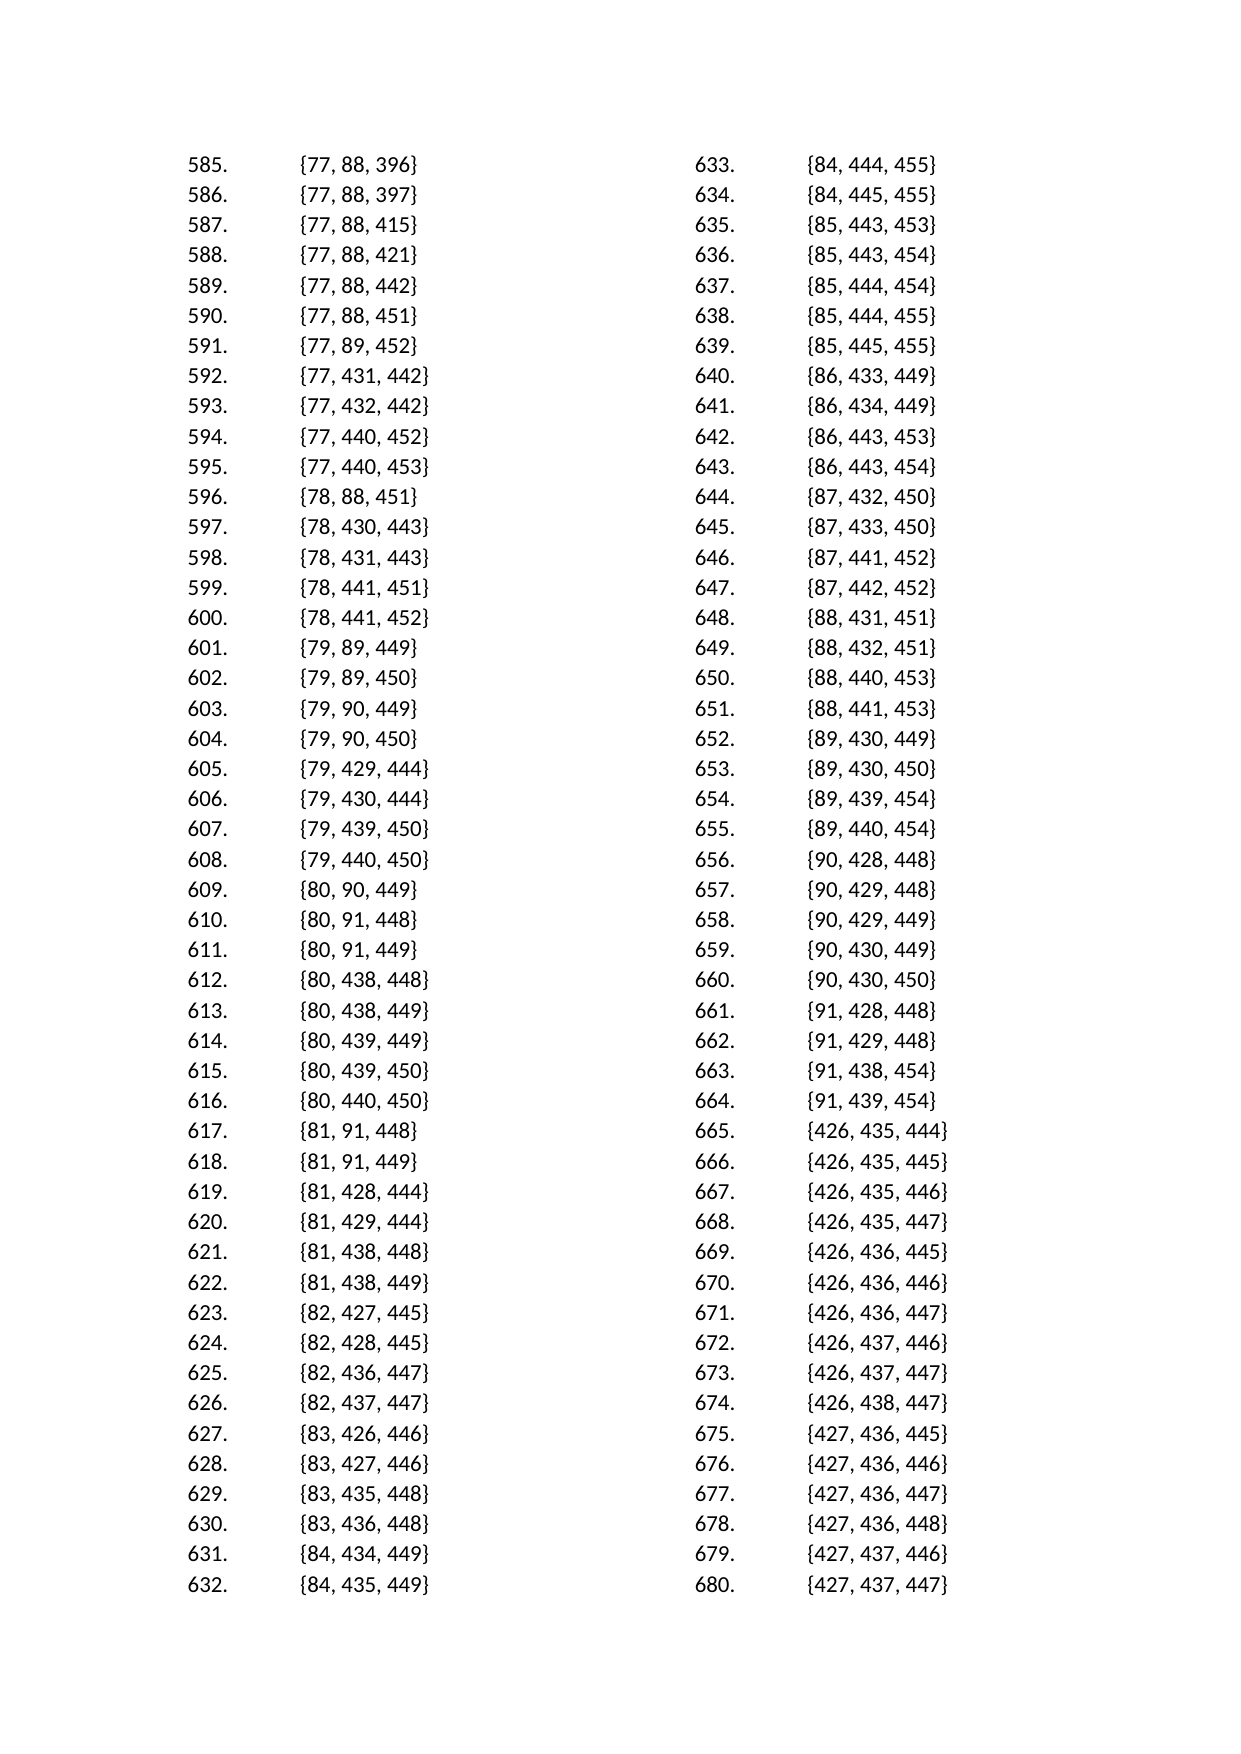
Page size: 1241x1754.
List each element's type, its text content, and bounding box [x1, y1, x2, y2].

list {426, 436, 445} [694, 1237, 1090, 1266]
list {82, 427, 445} [187, 1298, 583, 1326]
list {87, 432, 450} [694, 482, 1090, 510]
list {77, 431, 442} [187, 361, 583, 389]
list {427, 436, 448} [694, 1509, 1090, 1537]
list {427, 436, 446} [694, 1449, 1090, 1477]
list {80, 439, 450} [187, 1056, 583, 1084]
list {90, 429, 448} [694, 875, 1090, 903]
list {79, 430, 444} [187, 784, 583, 812]
list {88, 440, 453} [694, 663, 1090, 692]
list {426, 435, 445} [694, 1147, 1090, 1175]
list {426, 436, 447} [694, 1298, 1090, 1326]
list {90, 429, 449} [694, 905, 1090, 933]
list {426, 436, 446} [694, 1268, 1090, 1296]
list {426, 435, 447} [694, 1207, 1090, 1235]
list {89, 430, 450} [694, 754, 1090, 782]
list {91, 428, 448} [694, 996, 1090, 1024]
list {88, 441, 453} [694, 694, 1090, 722]
list {85, 445, 455} [694, 331, 1090, 359]
list {82, 436, 447} [187, 1358, 583, 1386]
list {86, 443, 453} [694, 422, 1090, 450]
list {89, 439, 454} [694, 784, 1090, 812]
list {426, 435, 444} [694, 1117, 1090, 1145]
list {80, 438, 448} [187, 966, 583, 994]
list {83, 435, 448} [187, 1479, 583, 1507]
list {81, 429, 444} [187, 1207, 583, 1235]
list {80, 439, 449} [187, 1026, 583, 1054]
list {80, 90, 449} [187, 875, 583, 903]
list {77, 432, 442} [187, 392, 583, 420]
list {84, 445, 455} [694, 180, 1090, 208]
list {83, 426, 446} [187, 1419, 583, 1447]
list {427, 436, 445} [694, 1419, 1090, 1447]
list {426, 438, 447} [694, 1388, 1090, 1417]
list {427, 437, 447} [694, 1570, 1090, 1598]
list {83, 436, 448} [187, 1509, 583, 1537]
list {78, 430, 443} [187, 512, 583, 541]
list {85, 443, 454} [694, 241, 1090, 269]
list {86, 433, 449} [694, 361, 1090, 389]
list {77, 440, 453} [187, 452, 583, 480]
list {85, 443, 453} [694, 210, 1090, 238]
list {77, 88, 396} [187, 150, 583, 178]
list {78, 441, 451} [187, 573, 583, 601]
list {79, 429, 444} [187, 754, 583, 782]
list {79, 90, 450} [187, 724, 583, 752]
list {91, 438, 454} [694, 1056, 1090, 1084]
list {84, 434, 449} [187, 1539, 583, 1568]
list {77, 440, 452} [187, 422, 583, 450]
list {86, 434, 449} [694, 392, 1090, 420]
list {80, 440, 450} [187, 1086, 583, 1114]
list {82, 428, 445} [187, 1328, 583, 1356]
list {90, 430, 450} [694, 966, 1090, 994]
list {78, 431, 443} [187, 543, 583, 571]
list {89, 440, 454} [694, 814, 1090, 843]
list {78, 88, 451} [187, 482, 583, 510]
list {77, 88, 397} [187, 180, 583, 208]
list {77, 88, 415} [187, 210, 583, 238]
list {87, 433, 450} [694, 512, 1090, 541]
list {79, 90, 449} [187, 694, 583, 722]
list {88, 431, 451} [694, 603, 1090, 631]
list {90, 430, 449} [694, 935, 1090, 963]
list {80, 438, 449} [187, 996, 583, 1024]
list {78, 441, 452} [187, 603, 583, 631]
list {90, 428, 448} [694, 845, 1090, 873]
list {89, 430, 449} [694, 724, 1090, 752]
list {87, 442, 452} [694, 573, 1090, 601]
list {82, 437, 447} [187, 1388, 583, 1417]
list {79, 440, 450} [187, 845, 583, 873]
list {81, 91, 448} [187, 1117, 583, 1145]
list {77, 89, 452} [187, 331, 583, 359]
list {91, 439, 454} [694, 1086, 1090, 1114]
list {88, 432, 451} [694, 633, 1090, 661]
list {83, 427, 446} [187, 1449, 583, 1477]
list {85, 444, 454} [694, 271, 1090, 299]
list {426, 437, 447} [694, 1358, 1090, 1386]
list {85, 444, 455} [694, 301, 1090, 329]
list {81, 91, 449} [187, 1147, 583, 1175]
list {427, 437, 446} [694, 1539, 1090, 1568]
list {79, 89, 450} [187, 663, 583, 692]
list {84, 435, 449} [187, 1570, 583, 1598]
list {79, 439, 450} [187, 814, 583, 843]
list {426, 435, 446} [694, 1177, 1090, 1205]
list {77, 88, 421} [187, 241, 583, 269]
list {80, 91, 449} [187, 935, 583, 963]
list {427, 436, 447} [694, 1479, 1090, 1507]
list {80, 91, 448} [187, 905, 583, 933]
list {81, 428, 444} [187, 1177, 583, 1205]
list {86, 443, 454} [694, 452, 1090, 480]
list {81, 438, 448} [187, 1237, 583, 1266]
list {84, 444, 455} [694, 150, 1090, 178]
list {77, 88, 442} [187, 271, 583, 299]
list {426, 437, 446} [694, 1328, 1090, 1356]
list {91, 429, 448} [694, 1026, 1090, 1054]
list {79, 89, 449} [187, 633, 583, 661]
list {77, 88, 451} [187, 301, 583, 329]
list {87, 441, 452} [694, 543, 1090, 571]
list {81, 438, 449} [187, 1268, 583, 1296]
